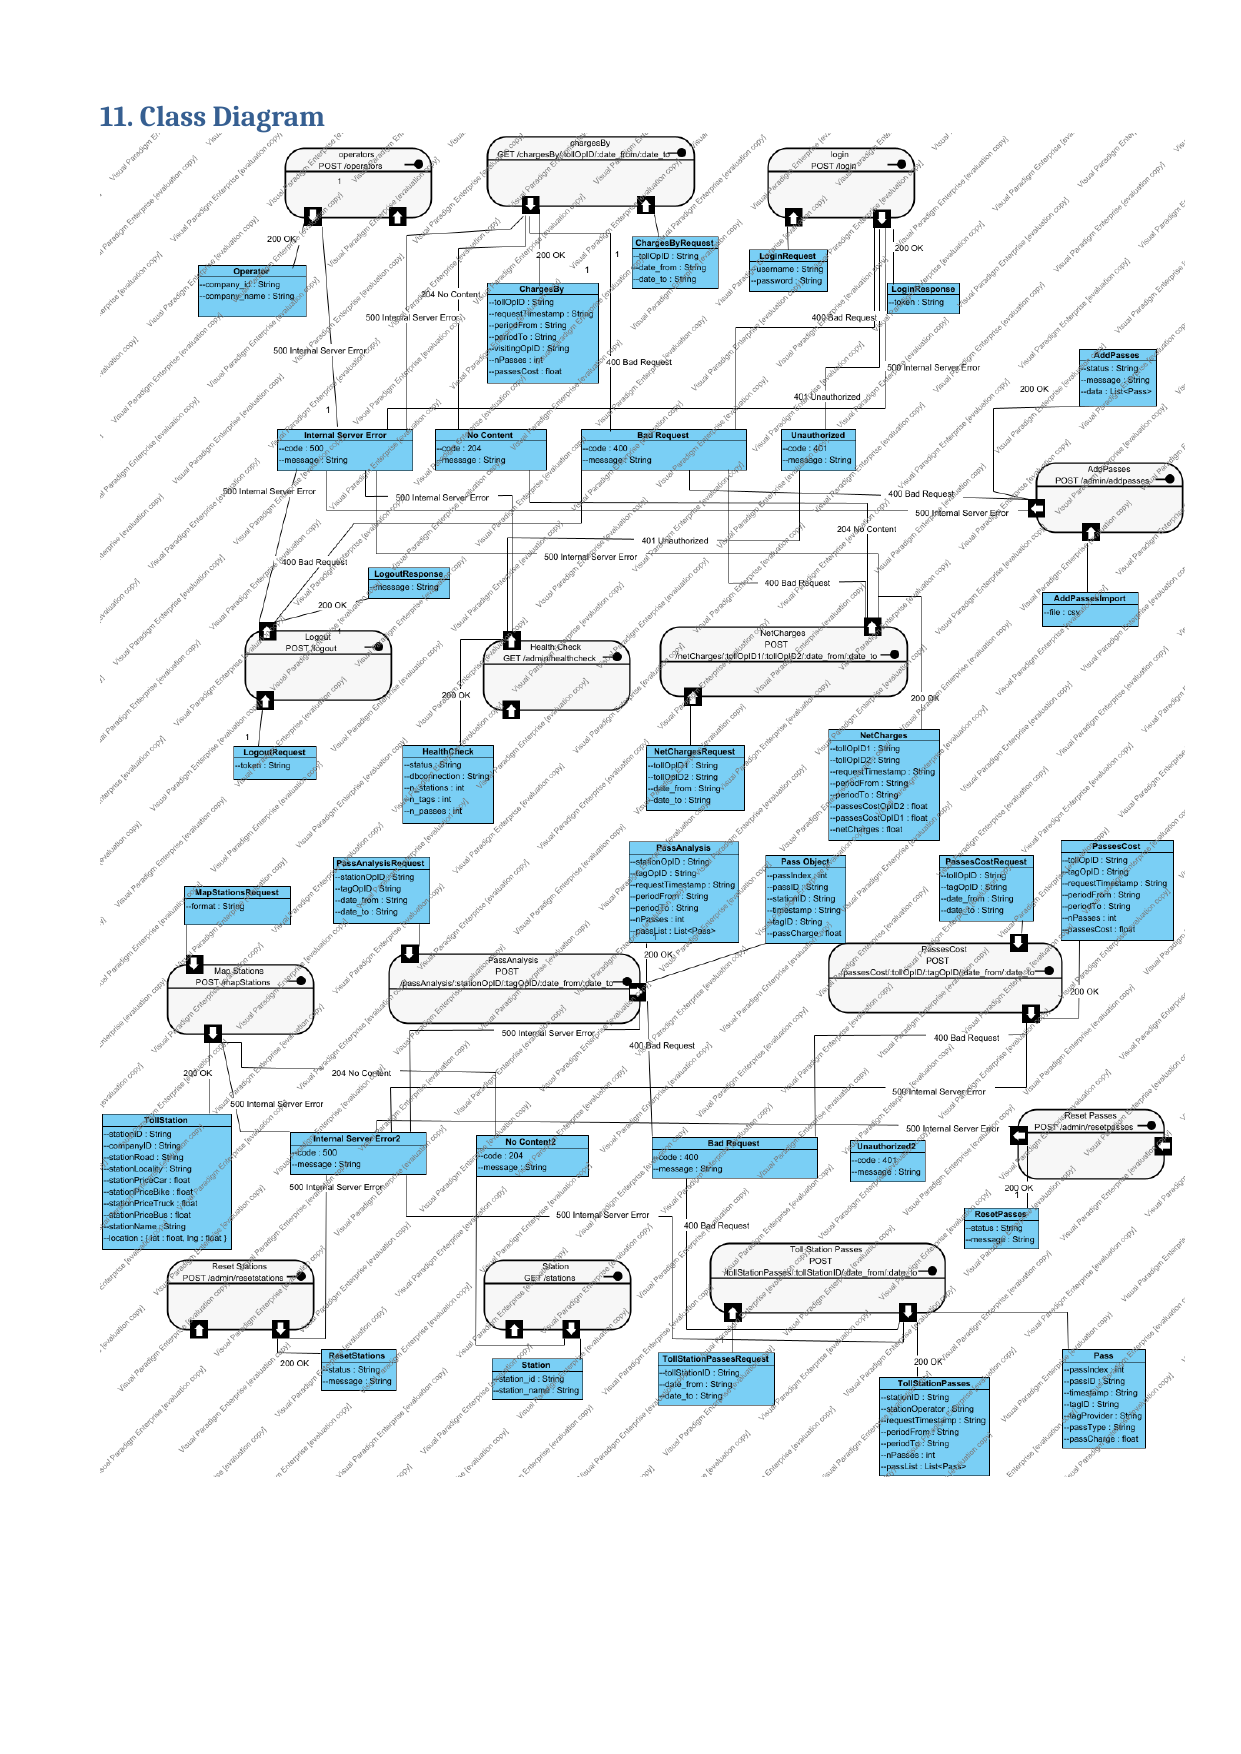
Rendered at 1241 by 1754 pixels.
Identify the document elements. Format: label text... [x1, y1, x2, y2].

subtitle 11. Class Diagram [100, 100, 1140, 133]
picture [100, 133, 1188, 1479]
